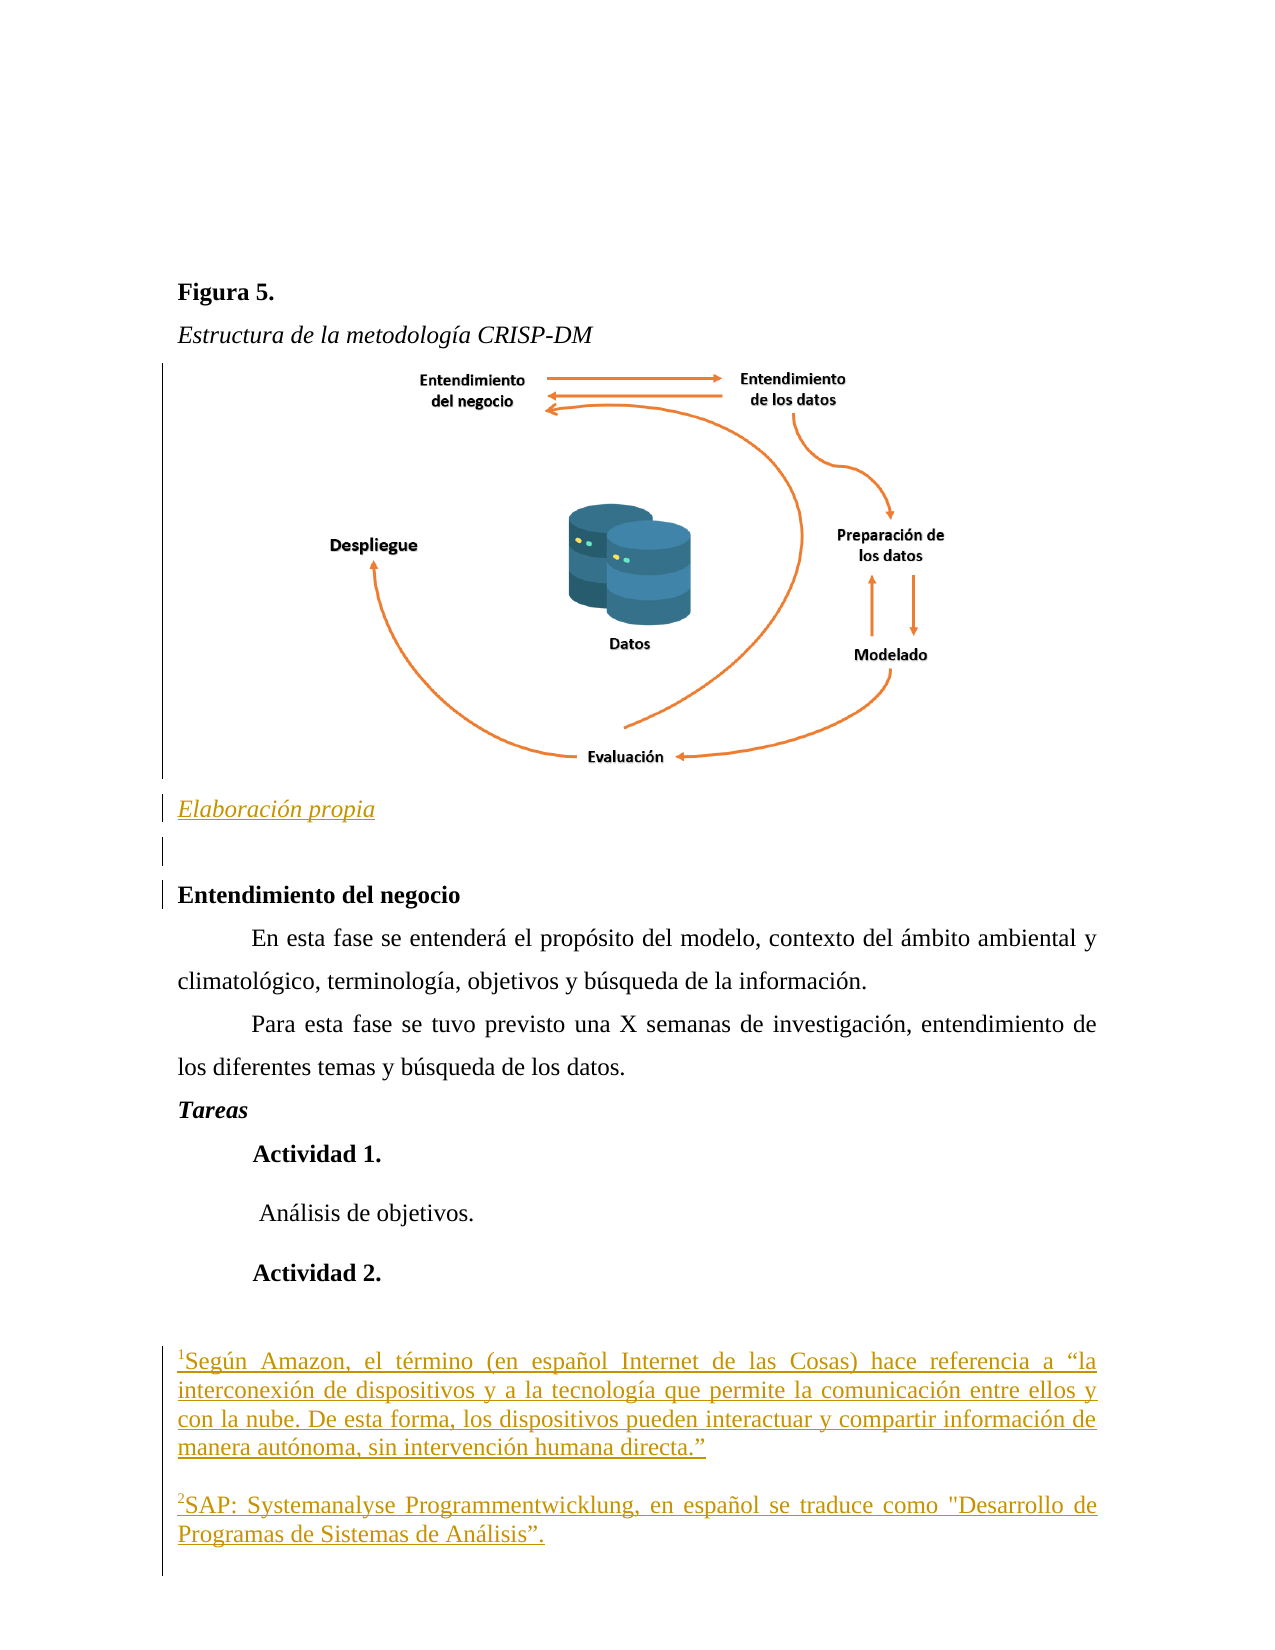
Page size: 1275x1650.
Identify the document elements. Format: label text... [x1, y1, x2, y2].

text Actividad 1. [177, 1139, 1098, 1167]
text En esta fase se entenderá el propósito del modelo, contexto del ámbito ambiental y climatológico, terminología, objetivos y búsqueda de la información. [177, 923, 1098, 995]
text Para esta fase se tuvo previsto una X semanas de investigación, entendimiento de los diferentes temas y búsqueda de los datos. [177, 1009, 1098, 1081]
text Análisis de objetivos. [177, 1198, 1098, 1227]
text Figura 5. [177, 277, 1098, 306]
text Estructura de la metodología CRISP-DM [177, 320, 1098, 349]
text Actividad 2. [177, 1258, 1098, 1287]
text Tareas [177, 1096, 1098, 1124]
picture [325, 363, 950, 780]
text Entendimiento del negocio [177, 880, 1098, 909]
